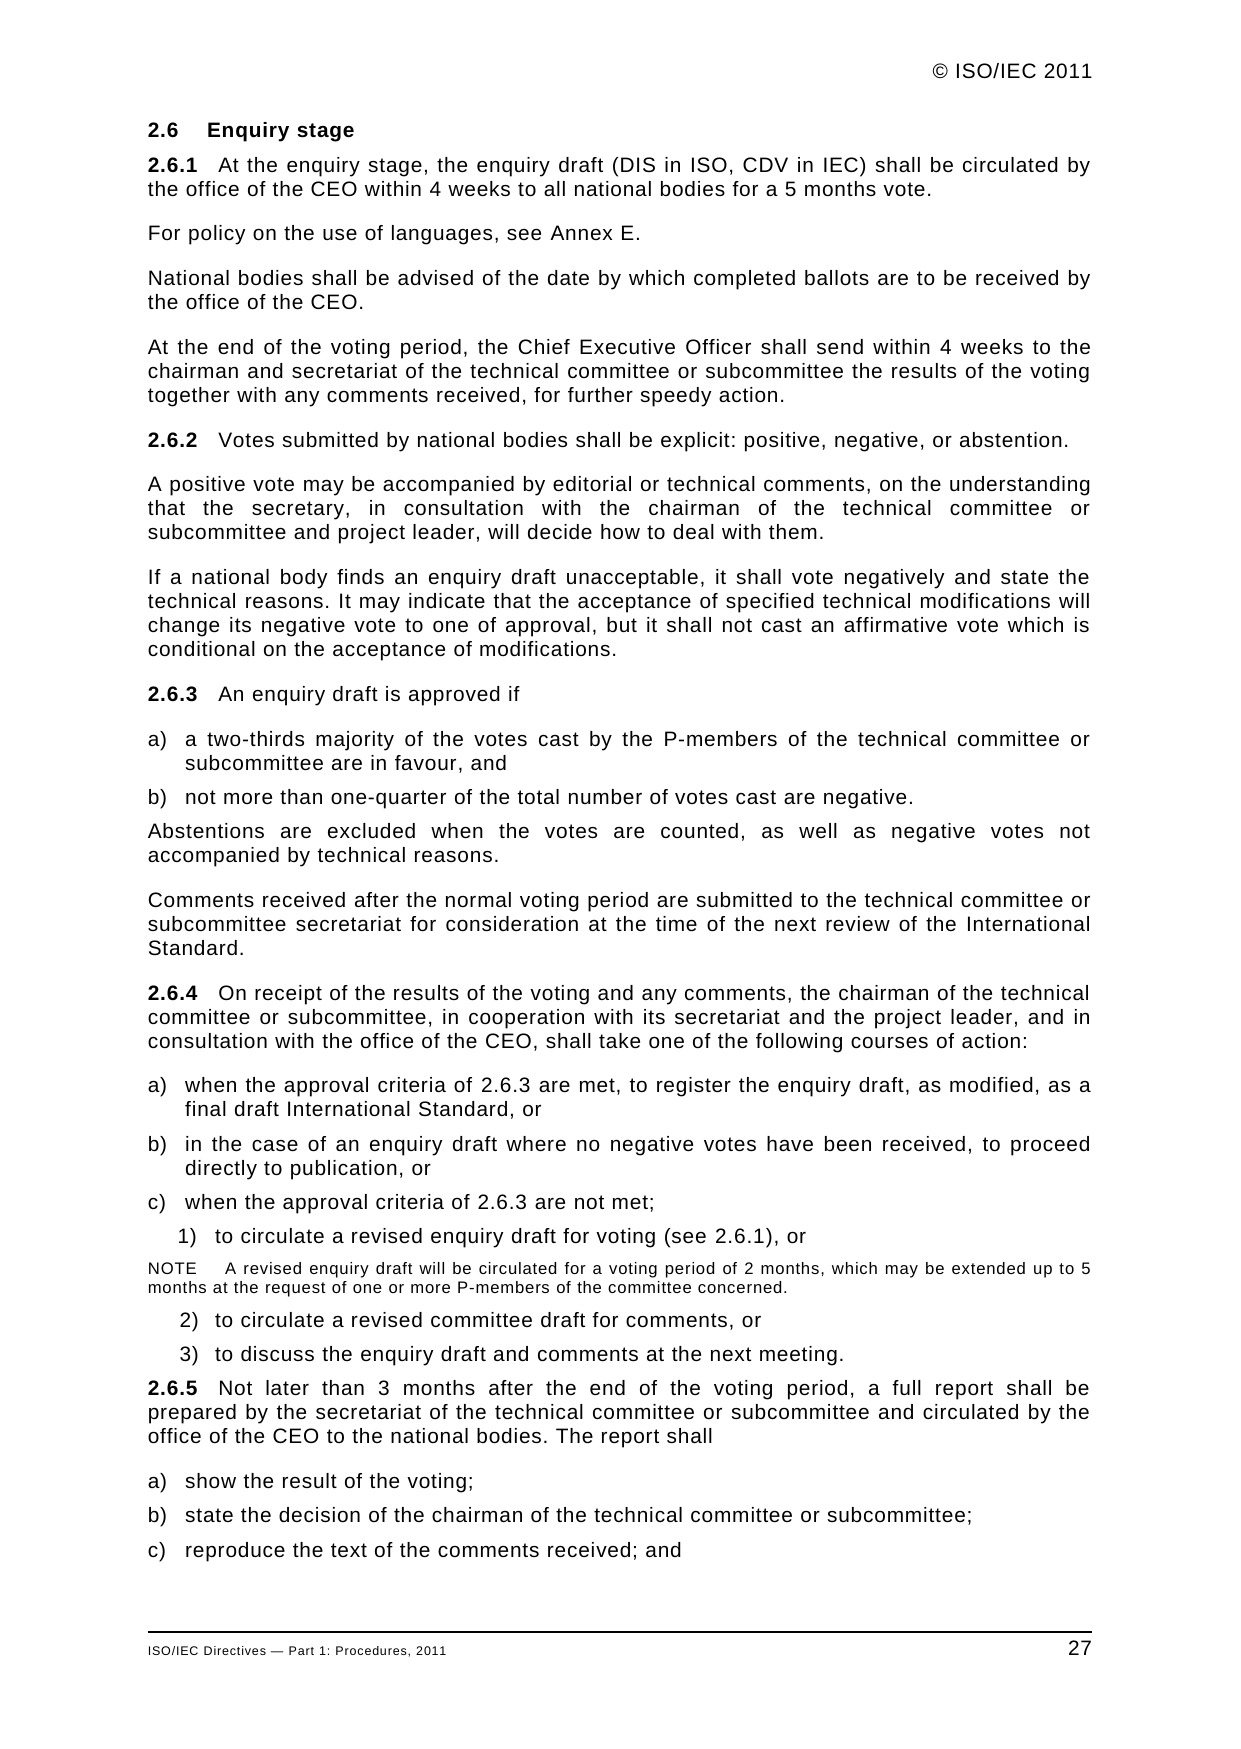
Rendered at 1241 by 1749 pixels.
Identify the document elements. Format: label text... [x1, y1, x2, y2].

text National bodies shall be advised of the date by which completed ballots are to be received by the office of the CEO. [148, 266, 1092, 314]
list when the approval criteria of 2.6.3 are not met; [148, 1190, 1092, 1214]
text At the enquiry stage, the enquiry draft ( in ISO, in IEC) shall be circulated by the office of the CEO within 4 weeks to all national bodies for a 5 months vote. [148, 152, 1092, 200]
text If a national body finds an enquiry draft unacceptable, it shall vote negatively and state the technical reasons. It may indicate that the acceptance of specified technical modifications will change its negative vote to one of approval, but it shall not cast an affirmative vote which is conditional on the acceptance of modifications. [148, 565, 1092, 661]
list show the result of the voting; [148, 1469, 1092, 1493]
text Comments received after the normal voting period are submitted to the technical committee or subcommittee secretariat for consideration at the time of the next review of the International Standard. [148, 888, 1092, 960]
list to circulate a revised enquiry draft for voting (see 2.6.1), or [177, 1224, 1092, 1248]
text Votes submitted by national bodies shall be explicit: positive, negative, or abstention. [148, 427, 1092, 451]
list not more than one-quarter of the total number of votes cast are negative. [148, 785, 1092, 809]
text For policy on the use of languages, see Annex E. [148, 221, 1092, 245]
list in the case of an enquiry draft where no negative votes have been received, to proceed directly to publication, or [148, 1132, 1092, 1179]
list when the approval criteria of 2.6.3 are met, to register the enquiry draft, as modified, as a final draft International Standard, or [148, 1073, 1092, 1121]
text NOTE A revised enquiry draft will be circulated for a voting period of 2 months, which may be extended up to 5 months at the request of one or more P-members of the committee concerned. [148, 1259, 1092, 1297]
list to circulate a revised committee draft for comments, or [179, 1307, 1092, 1331]
list a two-thirds majority of the votes cast by the P-members of the technical committee or subcommittee are in favour, and [148, 726, 1092, 774]
list reproduce the text of the comments received; and [148, 1538, 1092, 1562]
text At the end of the voting period, the Chief Executive Officer shall send within 4 weeks to the chairman and secretariat of the technical committee or subcommittee the results of the voting together with any comments received, for further speedy action. [148, 335, 1092, 407]
text An enquiry draft is approved if [148, 682, 1092, 706]
subtitle Enquiry stage [148, 118, 1092, 142]
text On receipt of the results of the voting and any comments, the chairman of the technical committee or subcommittee, in cooperation with its secretariat and the project leader, and in consultation with the office of the CEO, shall take one of the following courses of action: [148, 981, 1092, 1052]
text Abstentions are excluded when the votes are counted, as well as negative votes not accompanied by technical reasons. [148, 819, 1092, 867]
list to discuss the enquiry draft and comments at the next meeting. [179, 1342, 1092, 1366]
text A positive vote may be accompanied by editorial or technical comments, on the understanding that the secretary, in consultation with the chairman of the technical committee or subcommittee and project leader, will decide how to deal with them. [148, 472, 1092, 544]
text Not later than 3 months after the end of the voting period, a full report shall be prepared by the secretariat of the technical committee or subcommittee and circulated by the office of the CEO to the national bodies. The report shall [148, 1376, 1092, 1448]
list state the decision of the chairman of the technical committee or subcommittee; [148, 1503, 1092, 1527]
